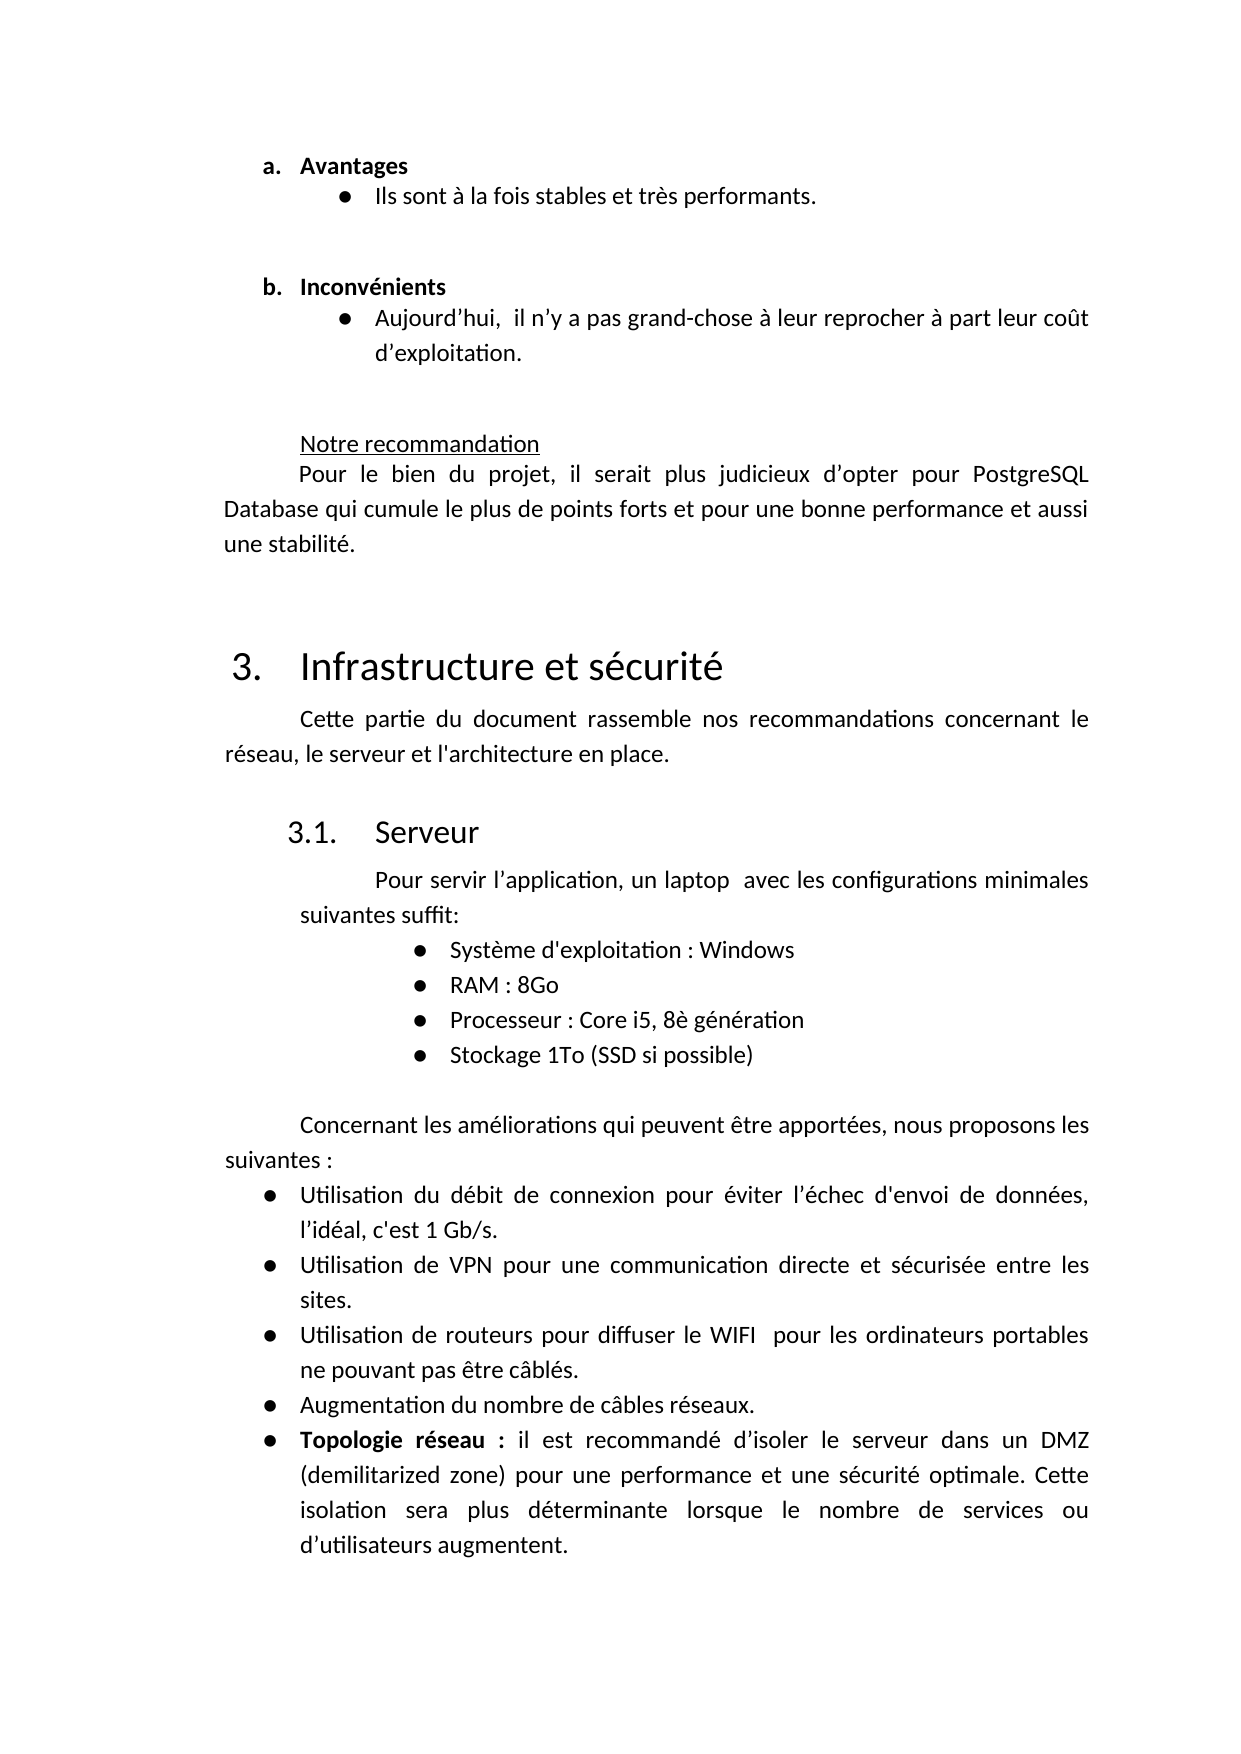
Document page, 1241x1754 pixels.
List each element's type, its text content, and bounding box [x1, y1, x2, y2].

text Pour le bien du projet, il serait plus judicieux d’opter pour PostgreSQL Database qui cumule le plus de points forts et pour une bonne performance et aussi une stabilité. [224, 458, 1090, 559]
subtitle Infrastructure et sécurité [262, 640, 1090, 691]
list Inconvénients [262, 271, 1090, 302]
list RAM : 8Go [412, 969, 1090, 999]
list Avantages [262, 150, 1090, 181]
text Cette partie du document rassemble nos recommandations concernant le réseau, le serveur et l'architecture en place. [225, 703, 1090, 769]
list Système d'exploitation : Windows [412, 934, 1090, 964]
text Pour servir l’application, un laptop avec les configurations minimales suivantes suffit: [300, 864, 1090, 929]
list Aujourd’hui, il n’y a pas grand-chose à leur reprocher à part leur coût d’exploitation. [337, 302, 1090, 402]
list Stockage 1To (SSD si possible) [412, 1039, 1090, 1069]
list Utilisation de VPN pour une communication directe et sécurisée entre les sites. [262, 1249, 1090, 1314]
subtitle Serveur [337, 811, 1090, 851]
list Ils sont à la fois stables et très performants. [337, 181, 1090, 211]
list Utilisation du débit de connexion pour éviter l’échec d'envoi de données, l’idéal, c'est 1 Gb/s. [262, 1179, 1090, 1244]
text Concernant les améliorations qui peuvent être apportées, nous proposons les suivantes : [225, 1109, 1090, 1174]
list Processeur : Core i5, 8è génération [412, 1004, 1090, 1034]
list Topologie réseau : il est recommandé d’isoler le serveur dans un DMZ (demilitarized zone) pour une performance et une sécurité optimale. Cette isolation sera plus déterminante lorsque le nombre de services ou d’utilisateurs augmentent. [262, 1424, 1090, 1559]
text Notre recommandation [224, 428, 1090, 458]
list Utilisation de routeurs pour diffuser le WIFI pour les ordinateurs portables ne pouvant pas être câblés. [262, 1319, 1090, 1384]
list Augmentation du nombre de câbles réseaux. [262, 1389, 1090, 1419]
